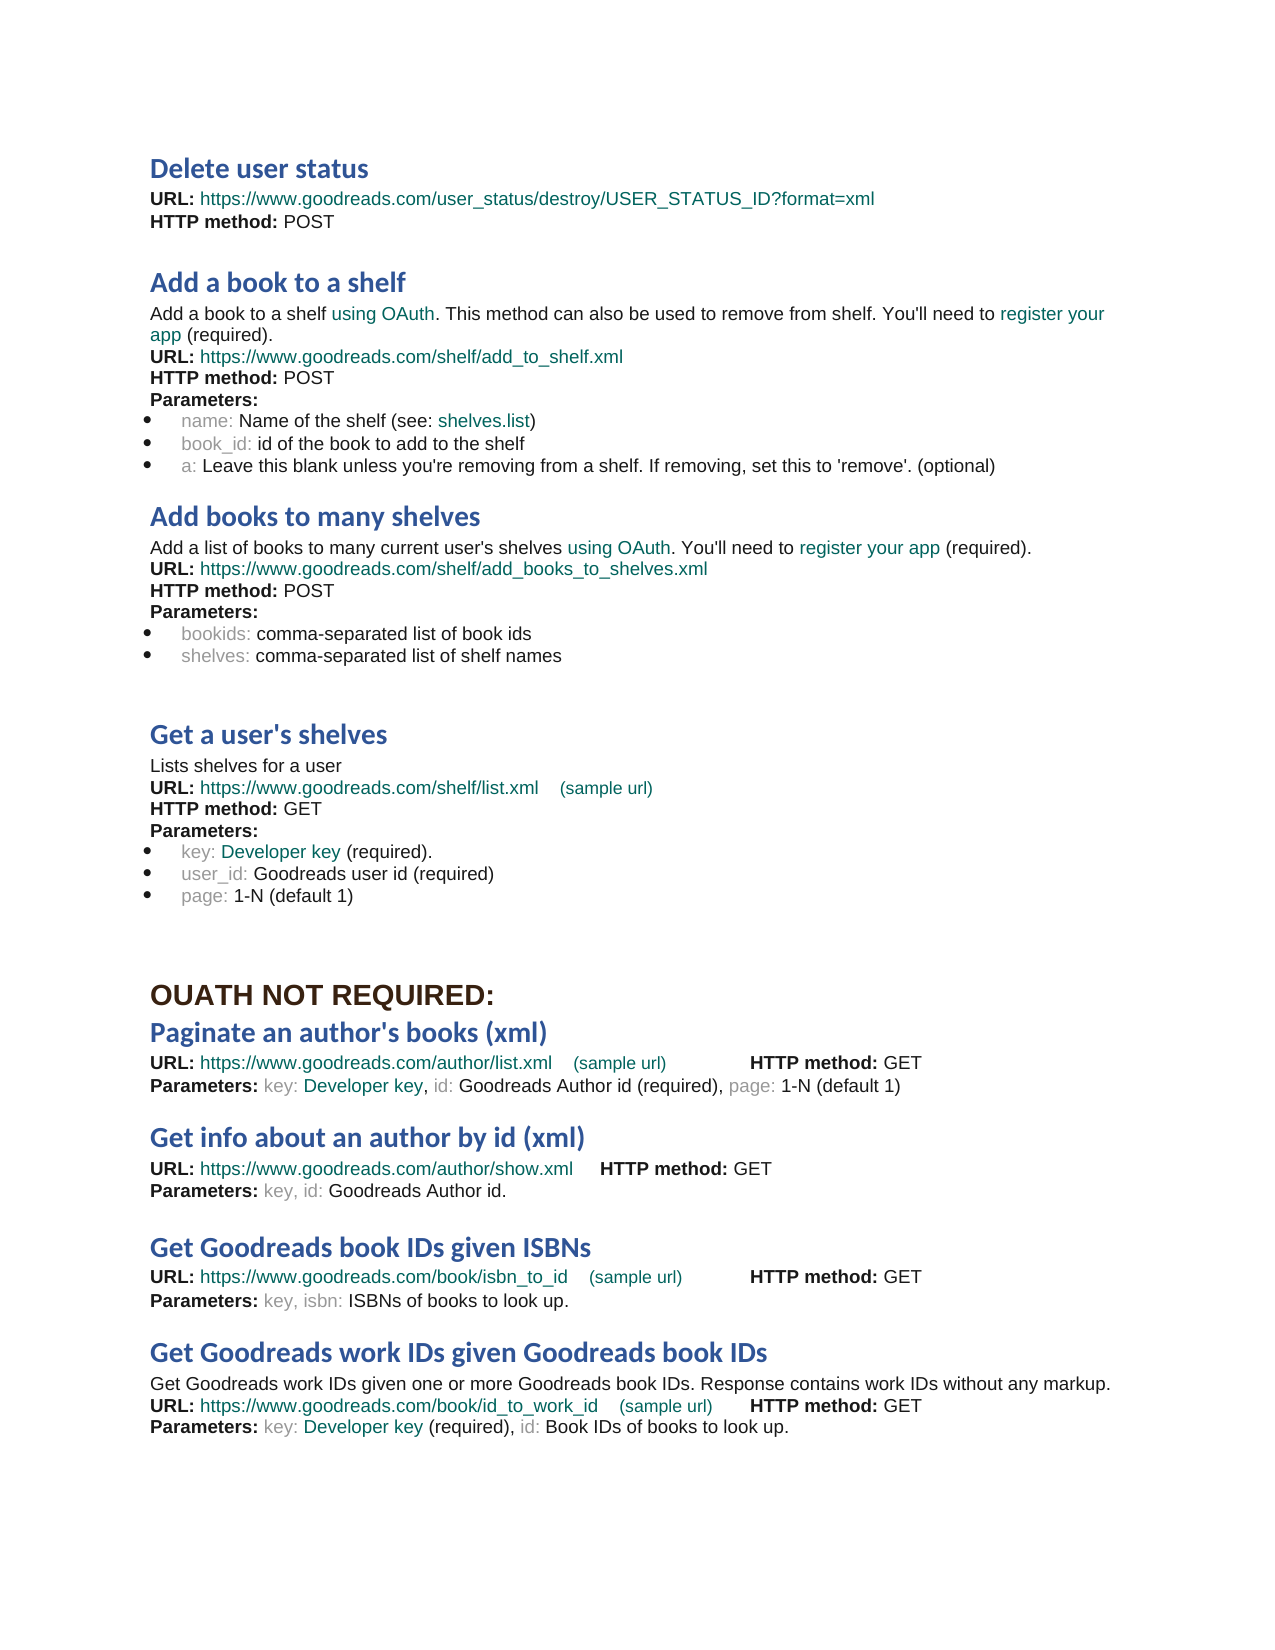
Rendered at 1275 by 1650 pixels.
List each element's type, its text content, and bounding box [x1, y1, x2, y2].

text Get Goodreads work IDs given one or more Goodreads book IDs. Response contains work IDs without any markup. URL: https://www.goodreads.com/book/id_to_work_id (sample url) HTTP method: GET Parameters: key: Developer key (required), id: Book IDs of books to look up. [150, 1373, 1125, 1437]
list user_id: Goodreads user id (required) [144, 863, 1125, 885]
subtitle Add books to many shelves [150, 498, 1125, 534]
list bookids: comma-separated list of book ids [144, 623, 1125, 645]
subtitle Add a book to a shelf [150, 264, 1125, 299]
subtitle Paginate an author's books (xml) URL: https://www.goodreads.com/author/list.xml (sample url) HTTP method: GET Parameters: key: Developer key, id: Goodreads Author id (required), page: 1-N (default 1) [150, 1014, 1125, 1096]
subtitle Get Goodreads work IDs given Goodreads book IDs [150, 1334, 1125, 1370]
subtitle Get a user's shelves [150, 716, 1125, 752]
list key: Developer key (required). [144, 841, 1125, 863]
text Add a list of books to many current user's shelves using OAuth. You'll need to register your app (required). URL: https://www.goodreads.com/shelf/add_books_to_shelves.xml HTTP method: POST Parameters: [150, 536, 1125, 623]
text Lists shelves for a user URL: https://www.goodreads.com/shelf/list.xml (sample url) HTTP method: GET Parameters: [150, 755, 1125, 841]
subtitle Delete user status URL: https://www.goodreads.com/user_status/destroy/USER_STATUS_ID?format=xml HTTP method: POST [150, 150, 1125, 232]
subtitle Get info about an author by id (xml) [150, 1119, 1125, 1155]
text Add a book to a shelf using OAuth. This method can also be used to remove from shelf. You'll need to register your app (required). URL: https://www.goodreads.com/shelf/add_to_shelf.xml HTTP method: POST Parameters: [150, 302, 1125, 410]
list shelves: comma-separated list of shelf names [144, 645, 1125, 667]
subtitle OUATH NOT REQUIRED: [150, 978, 1125, 1012]
list page: 1-N (default 1) [144, 885, 1125, 907]
list a: Leave this blank unless you're removing from a shelf. If removing, set this to 'remove'. (optional) [144, 454, 1125, 476]
subtitle Get Goodreads book IDs given ISBNs URL: https://www.goodreads.com/book/isbn_to_id (sample url) HTTP method: GET Parameters: key, isbn: ISBNs of books to look up. [150, 1229, 1125, 1311]
list book_id: id of the book to add to the shelf [144, 432, 1125, 454]
text URL: https://www.goodreads.com/author/show.xml HTTP method: GET Parameters: key, id: Goodreads Author id. [150, 1158, 1125, 1229]
list name: Name of the shelf (see: shelves.list) [144, 410, 1125, 432]
